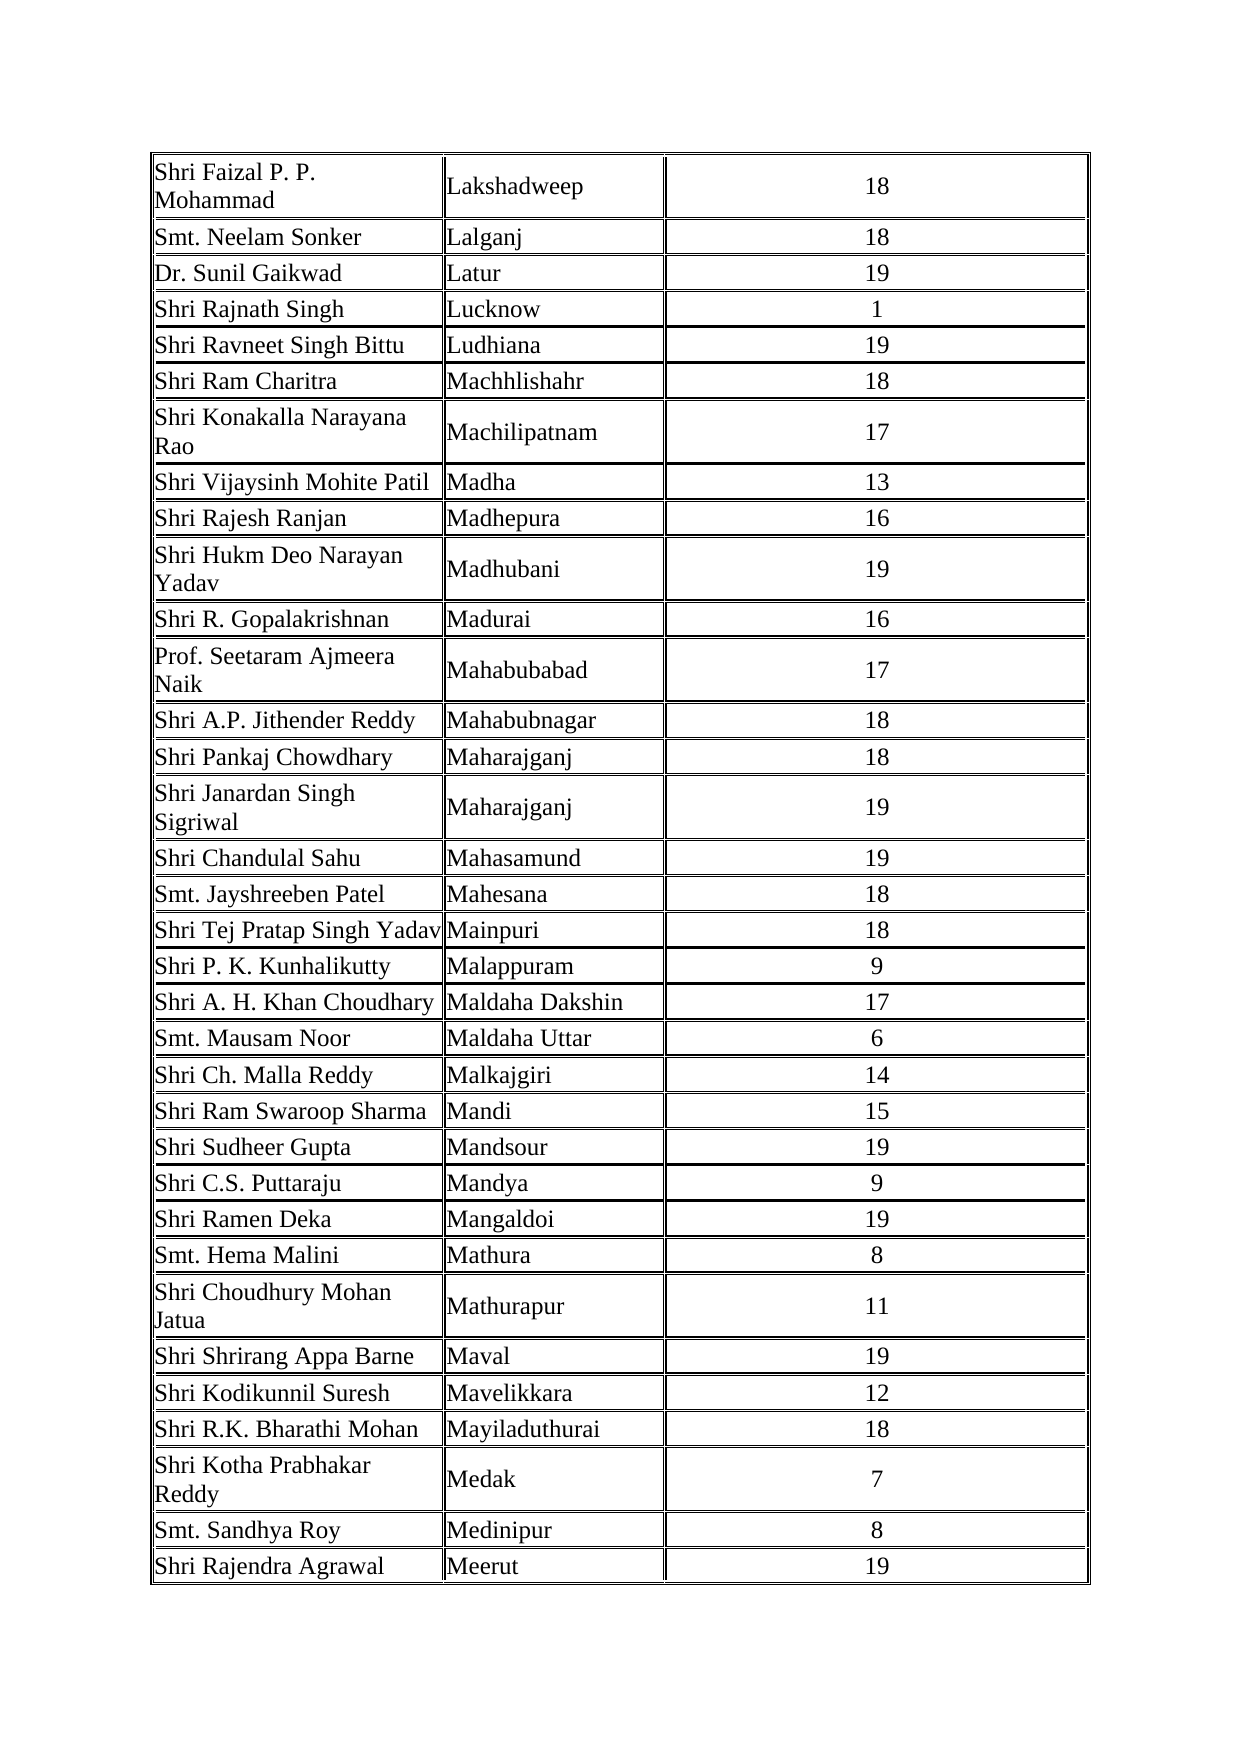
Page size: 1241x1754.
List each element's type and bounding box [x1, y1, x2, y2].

table_header [152, 153, 1090, 1584]
